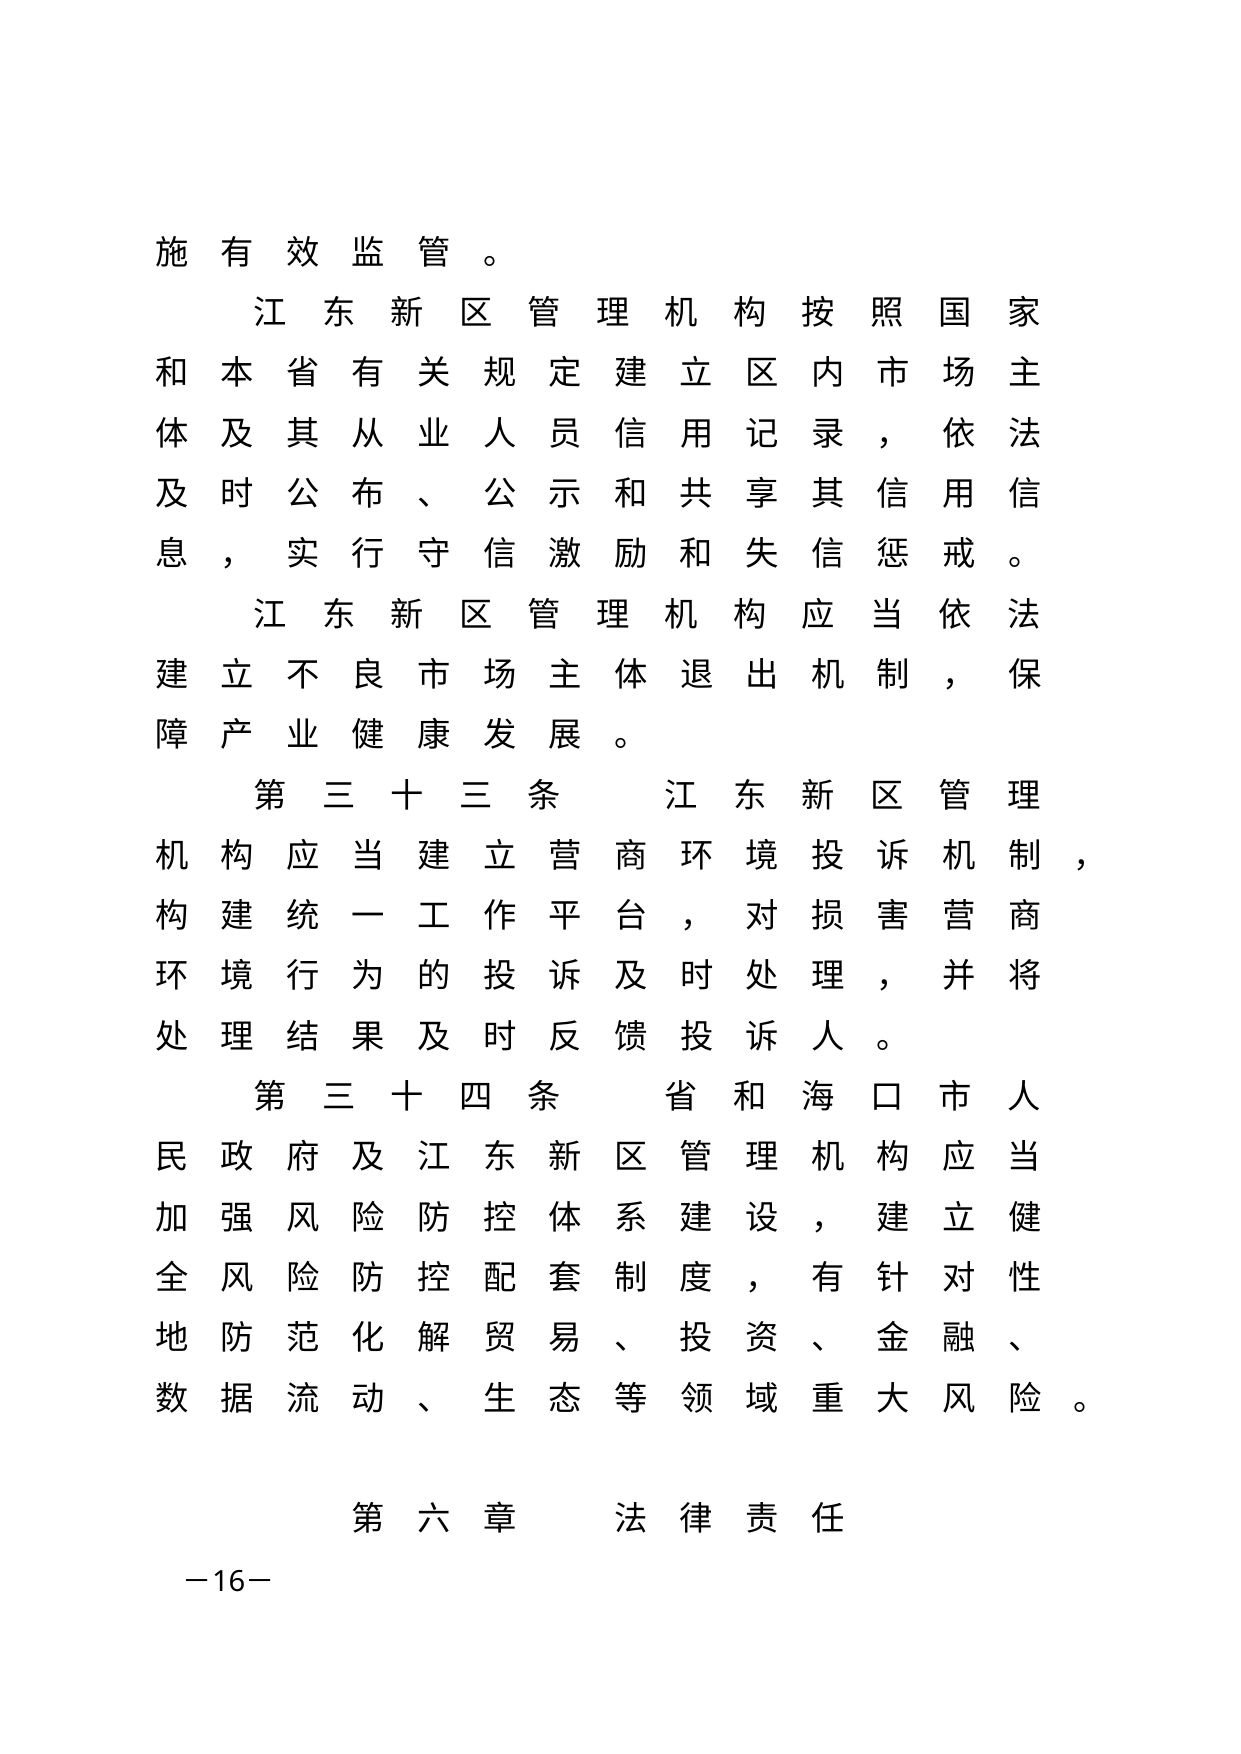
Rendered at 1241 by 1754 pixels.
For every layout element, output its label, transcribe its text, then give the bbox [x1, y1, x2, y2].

text 第三十三条 江东新区管理机构应当建立营商环境投诉机制，构建统一工作平台，对损害营商环境行为的投诉及时处理，并将处理结果及时反馈投诉人。 [155, 762, 1073, 1064]
text 第六章 法律责任 [155, 1486, 1073, 1546]
text 江东新区管理机构应当依法建立不良市场主体退出机制，保障产业健康发展。 [155, 581, 1073, 762]
text 江东新区管理机构按照国家和本省有关规定建立区内市场主体及其从业人员信用记录，依法及时公布、公示和共享其信用信息，实行守信激励和失信惩戒。 [155, 280, 1073, 581]
text 第三十四条 省和海口市人民政府及江东新区管理机构应当加强风险防控体系建设，建立健全风险防控配套制度，有针对性地防范化解贸易、投资、金融、数据流动、生态等领域重大风险。 [155, 1064, 1073, 1426]
text 第三十二条 江东新区建立健全以信用监管为基础、与负面清单管理方式相适应的过程监管体系，明确加强过程监管的规则和标准，依法对投资经营活动实施有效监管。 [155, 219, 1073, 280]
